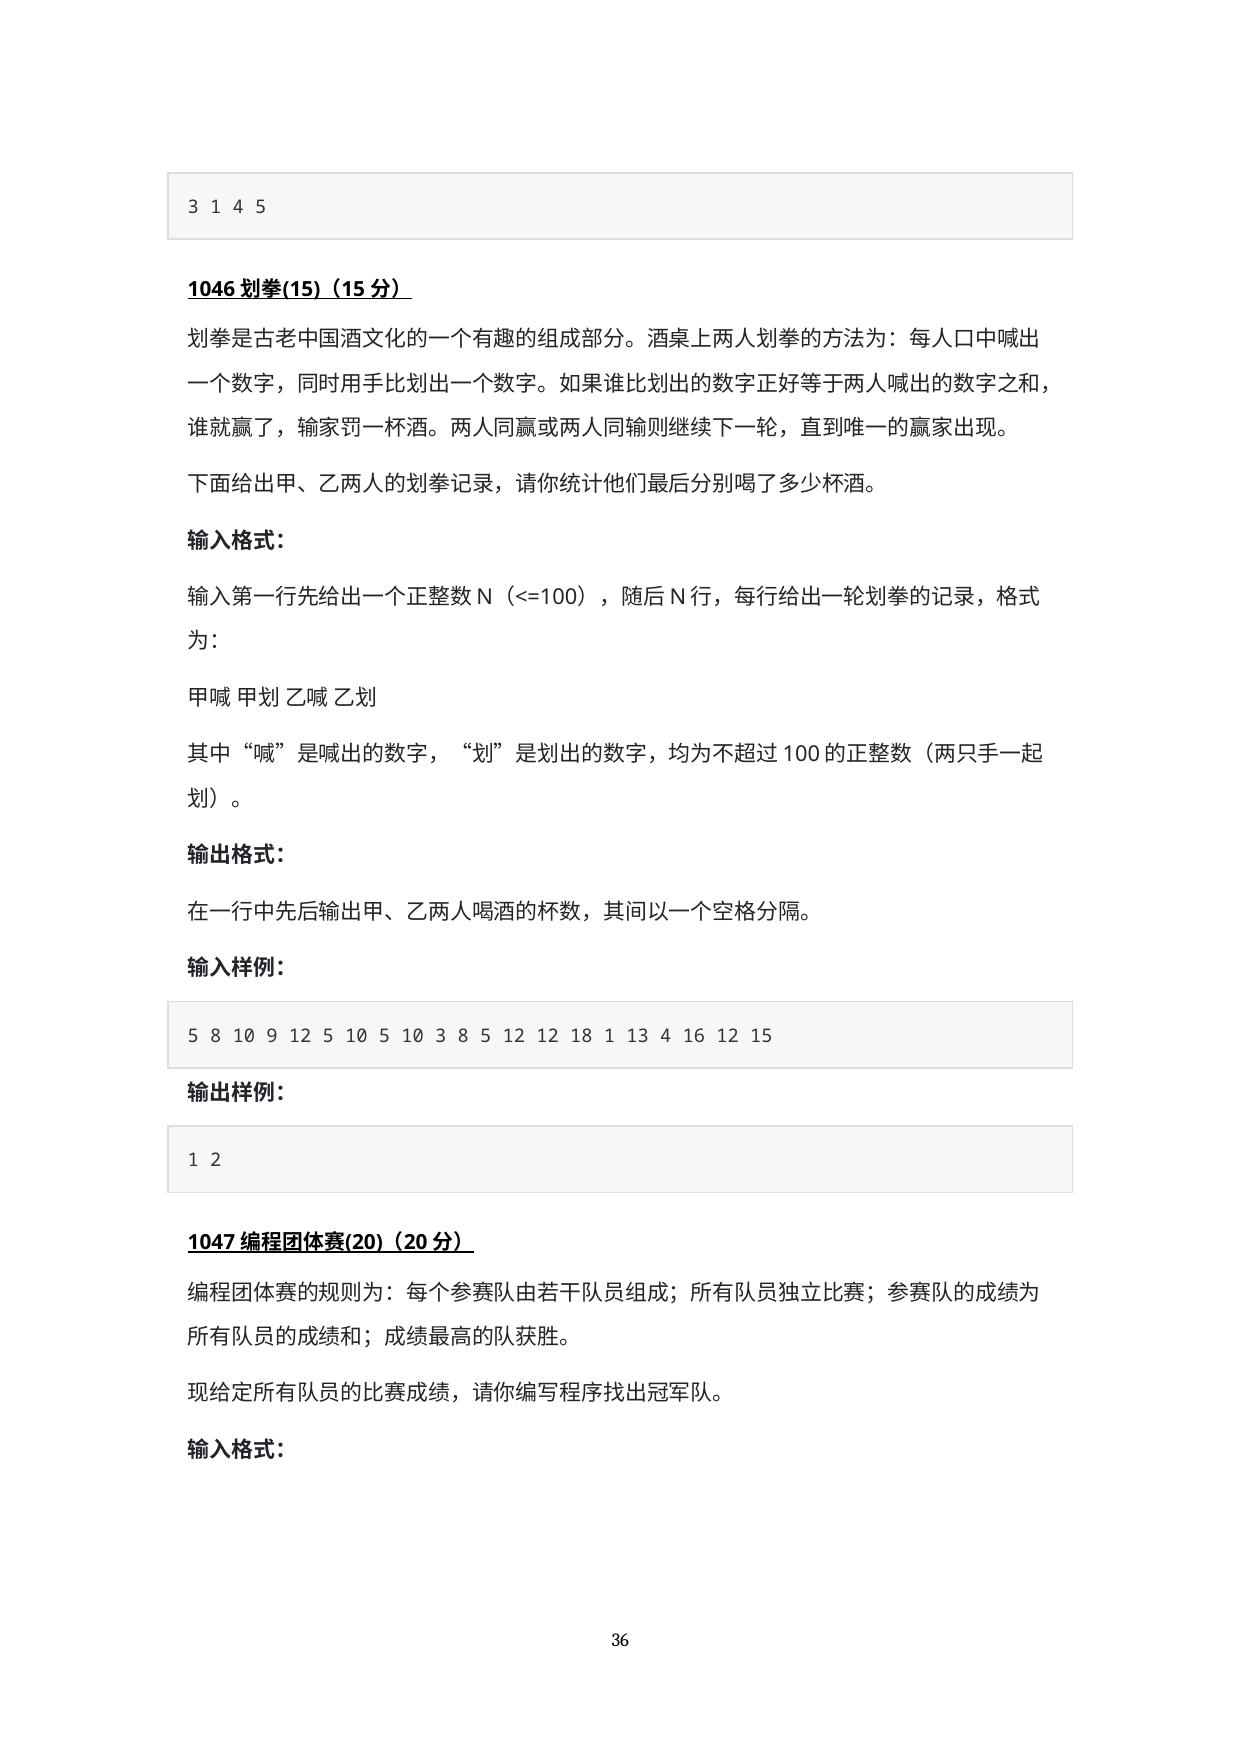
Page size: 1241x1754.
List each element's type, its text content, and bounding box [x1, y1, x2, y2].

title 1046 划拳(15)（15 分） [187, 265, 1053, 309]
text 输出格式： [187, 831, 1053, 875]
text 划拳是古老中国酒文化的一个有趣的组成部分。酒桌上两人划拳的方法为：每人口中喊出一个数字，同时用手比划出一个数字。如果谁比划出的数字正好等于两人喊出的数字之和，谁就赢了，输家罚一杯酒。两人同赢或两人同输则继续下一轮，直到唯一的赢家出现。 [187, 315, 1053, 447]
text 输出样例： [187, 1069, 1053, 1113]
text 5 8 10 9 12 5 10 5 10 3 8 5 12 12 18 1 13 4 16 12 15 [169, 1002, 1072, 1067]
text 在一行中先后输出甲、乙两人喝酒的杯数，其间以一个空格分隔。 [187, 887, 1053, 932]
text 输入第一行先给出一个正整数N（<=100），随后N行，每行给出一轮划拳的记录，格式为： [187, 573, 1053, 661]
text 下面给出甲、乙两人的划拳记录，请你统计他们最后分别喝了多少杯酒。 [187, 460, 1053, 504]
text 编程团体赛的规则为：每个参赛队由若干队员组成；所有队员独立比赛；参赛队的成绩为所有队员的成绩和；成绩最高的队获胜。 [187, 1268, 1053, 1357]
text 现给定所有队员的比赛成绩，请你编写程序找出冠军队。 [187, 1369, 1053, 1413]
text 3 1 4 5 [169, 174, 1072, 238]
title 1047 编程团体赛(20)（20 分） [187, 1218, 1053, 1262]
text 输入样例： [187, 944, 1053, 988]
text 输入格式： [187, 1426, 1053, 1470]
text 其中“喊”是喊出的数字，“划”是划出的数字，均为不超过100的正整数（两只手一起划）。 [187, 730, 1053, 818]
text 1 2 [169, 1127, 1072, 1192]
text 甲喊 甲划 乙喊 乙划 [187, 674, 1053, 718]
text 输入格式： [187, 517, 1053, 561]
